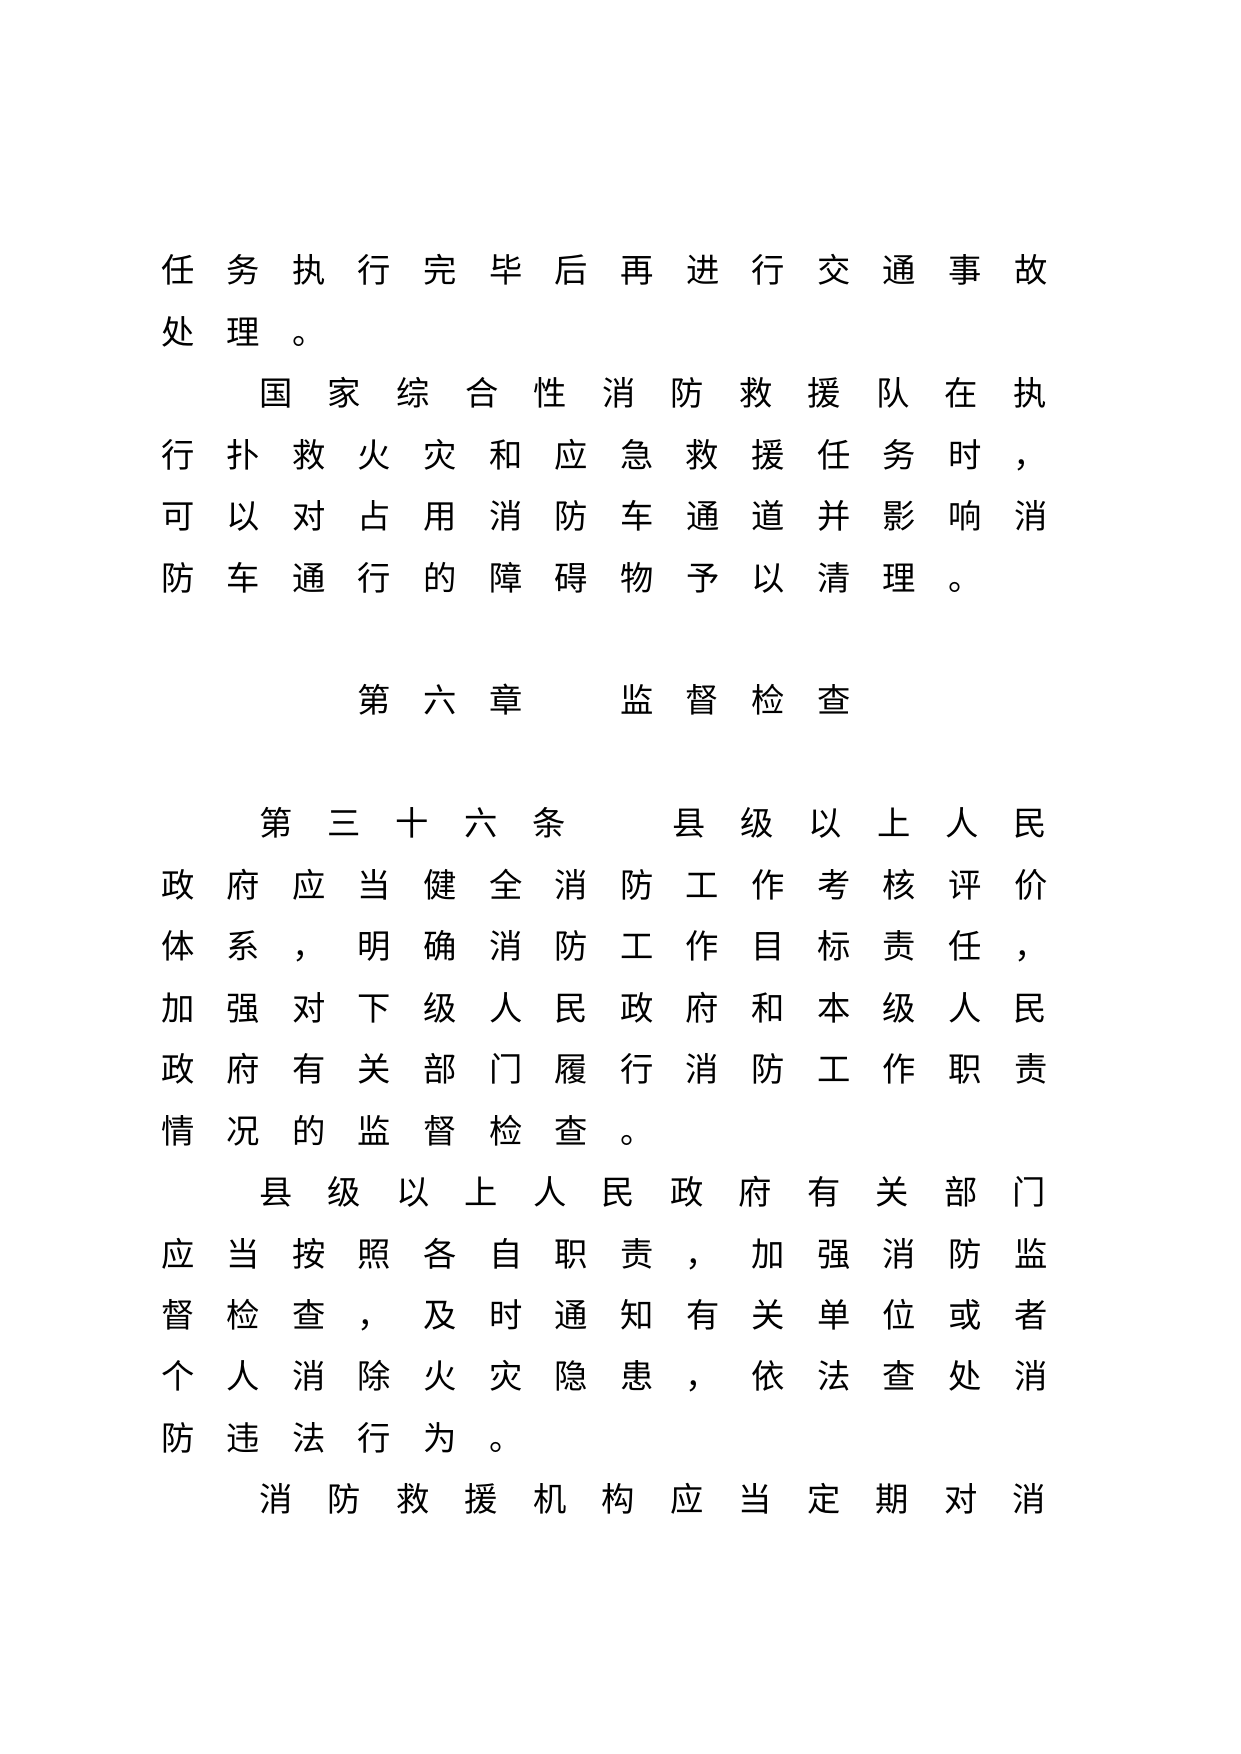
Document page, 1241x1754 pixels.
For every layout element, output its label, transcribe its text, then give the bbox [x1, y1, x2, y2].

text 第六章 监督检查 [161, 668, 1079, 729]
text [161, 1467, 1079, 1528]
text 国家综合性消防救援队在执行扑救火灾和应急救援任务时，可以对占用消防车通道并影响消防车通行的障碍物予以清理。 [161, 360, 1079, 606]
text 县级以上人民政府有关部门应当按照各自职责，加强消防监督检查，及时通知有关单位或者个人消除火灾隐患，依法查处消防违法行为。 [161, 1159, 1079, 1467]
text 第三十六条 县级以上人民政府应当健全消防工作考核评价体系，明确消防工作目标责任，加强对下级人民政府和本级人民政府有关部门履行消防工作职责情况的监督检查。 [161, 791, 1079, 1159]
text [161, 237, 1079, 360]
